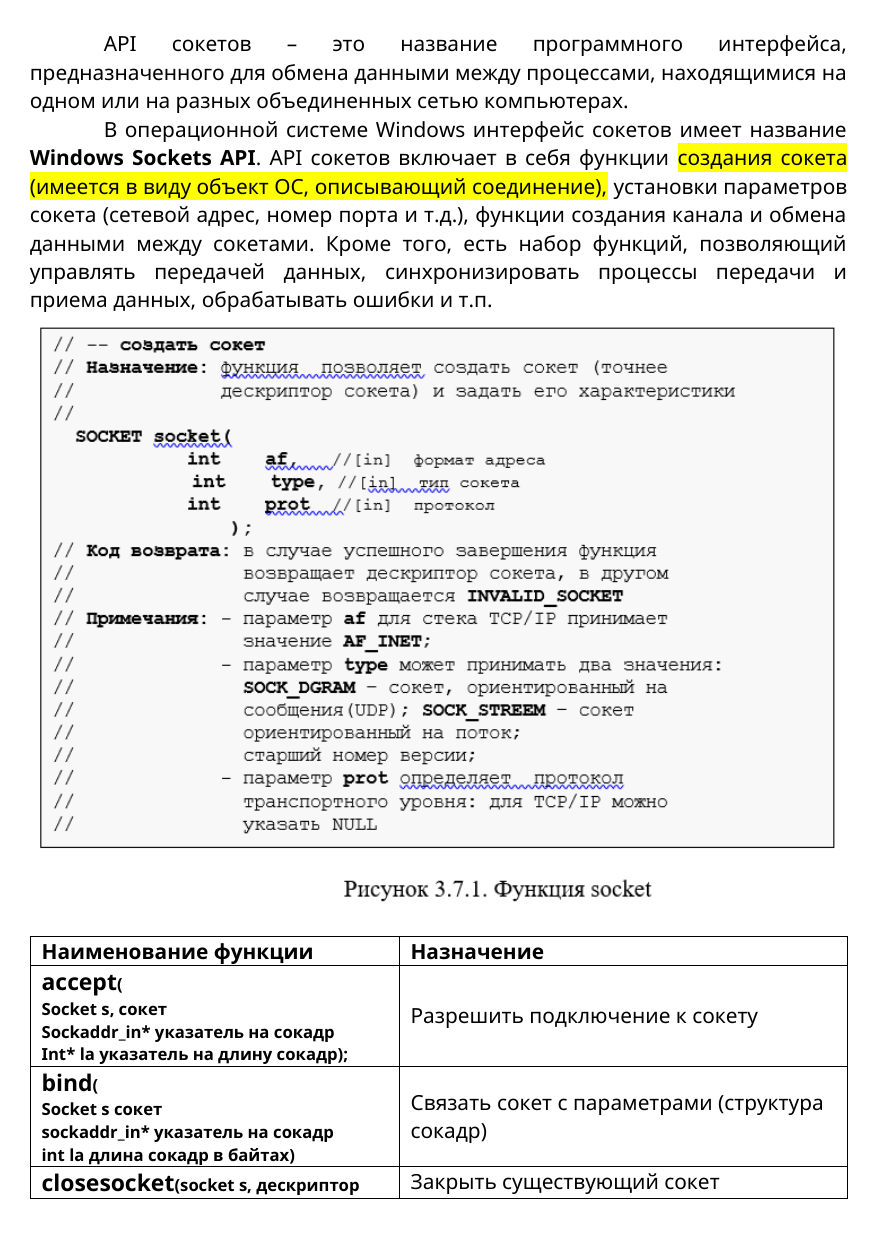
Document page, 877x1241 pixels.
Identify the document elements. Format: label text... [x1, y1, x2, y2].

text API сокетов – это название программного интерфейса, предназначенного для обмена данными между процессами, находящимися на одном или на разных объединенных сетью компьютерах. [29, 29, 847, 115]
table_cell bind( Socket s сокет sockaddr_in* указатель на сокадр int la длина сокадр в байтах) [31, 1067, 399, 1166]
table_cell accept( Socket s, сокет Sockaddr_in* указатель на сокадр Int* la указатель на длину сокадр); [31, 966, 399, 1066]
picture [29, 313, 848, 908]
table_cell Разрешить подключение к сокету [400, 966, 847, 1066]
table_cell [400, 1167, 847, 1198]
table_cell Связать сокет с параметрами (структура сокадр) [400, 1067, 847, 1166]
table_header Назначение [400, 937, 847, 965]
text В операционной системе Windows интерфейс сокетов имеет название Windows Sockets API. API сокетов включает в себя функции создания сокета (имеется в виду объект ОС, описывающий соединение), установки параметров сокета (сетевой адрес, номер порта и т.д.), функции создания канала и обмена данными между сокетами. Кроме того, есть набор функций, позволяющий управлять передачей данных, синхронизировать процессы передачи и приема данных, обрабатывать ошибки и т.п. [29, 115, 847, 313]
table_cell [31, 1167, 399, 1198]
table_header Наименование функции [31, 937, 399, 965]
